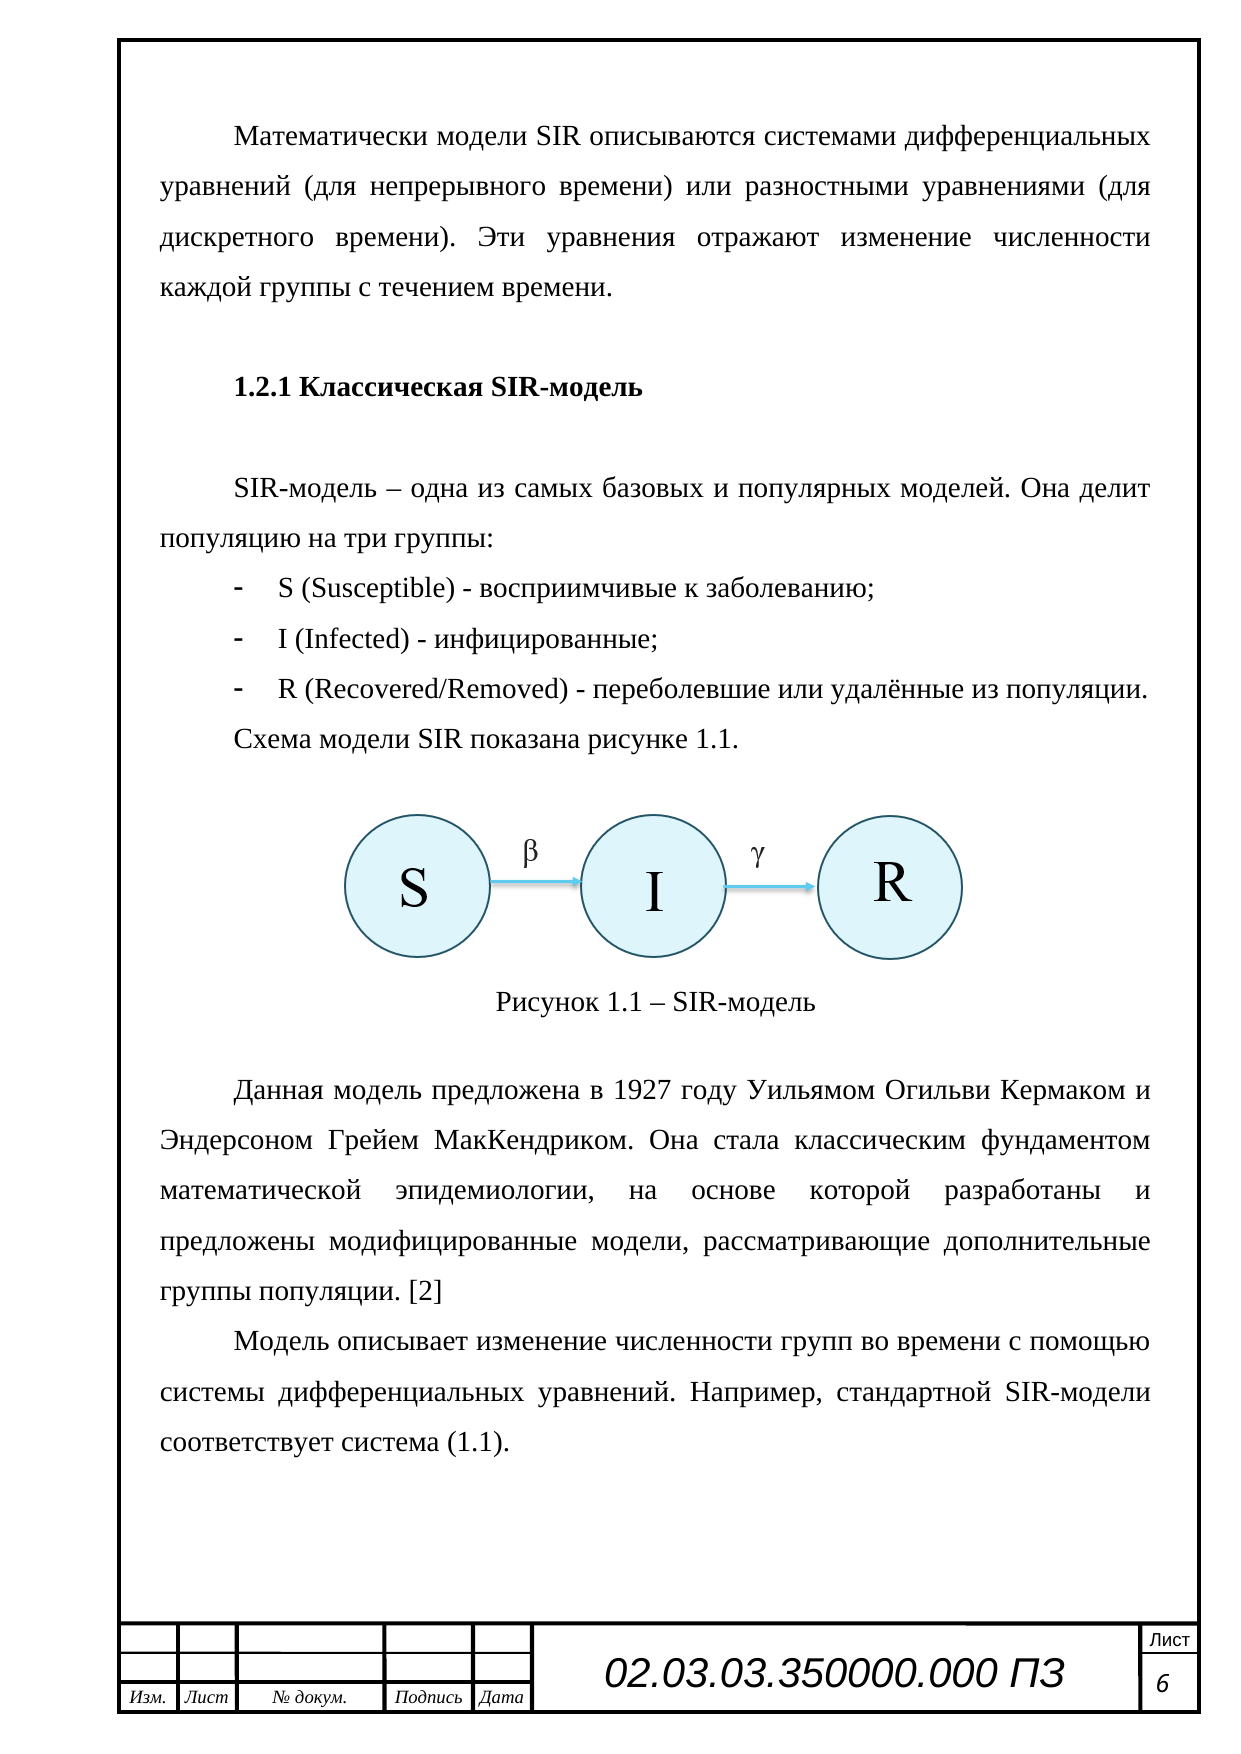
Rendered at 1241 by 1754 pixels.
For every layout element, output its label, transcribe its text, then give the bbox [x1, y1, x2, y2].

list R (Recovered/Removed) - переболевшие или удалённые из популяции. [159, 671, 1152, 705]
picture [341, 796, 970, 968]
text Модель описывает изменение численности групп во времени с помощью системы дифференциальных уравнений. Например, стандартной SIR-модели соответствует система (1.1). [159, 1323, 1152, 1457]
list I (Infected) - инфицированные; [159, 621, 1152, 654]
list S (Susceptible) - восприимчивые к заболеванию; [159, 570, 1152, 604]
text Рисунок 1.1 – SIR-модель [159, 984, 1152, 1017]
text Данная модель предложена в 1927 году Уильямом Огильви Кермаком и Эндерсоном Грейем МакКендриком. Она стала классическим фундаментом математической эпидемиологии, на основе которой разработаны и предложены модифицированные модели, рассматривающие дополнительные группы популяции. [2] [159, 1072, 1152, 1307]
text SIR-модель – одна из самых базовых и популярных моделей. Она делит популяцию на три группы: [159, 470, 1152, 553]
text Схема модели SIR показана рисунке 1.1. [233, 722, 1152, 755]
text Математически модели SIR описываются системами дифференциальных уравнений (для непрерывного времени) или разностными уравнениями (для дискретного времени). Эти уравнения отражают изменение численности каждой группы с течением времени. [159, 118, 1152, 303]
text 1.2.1 Классическая SIR-модель [159, 369, 1152, 403]
